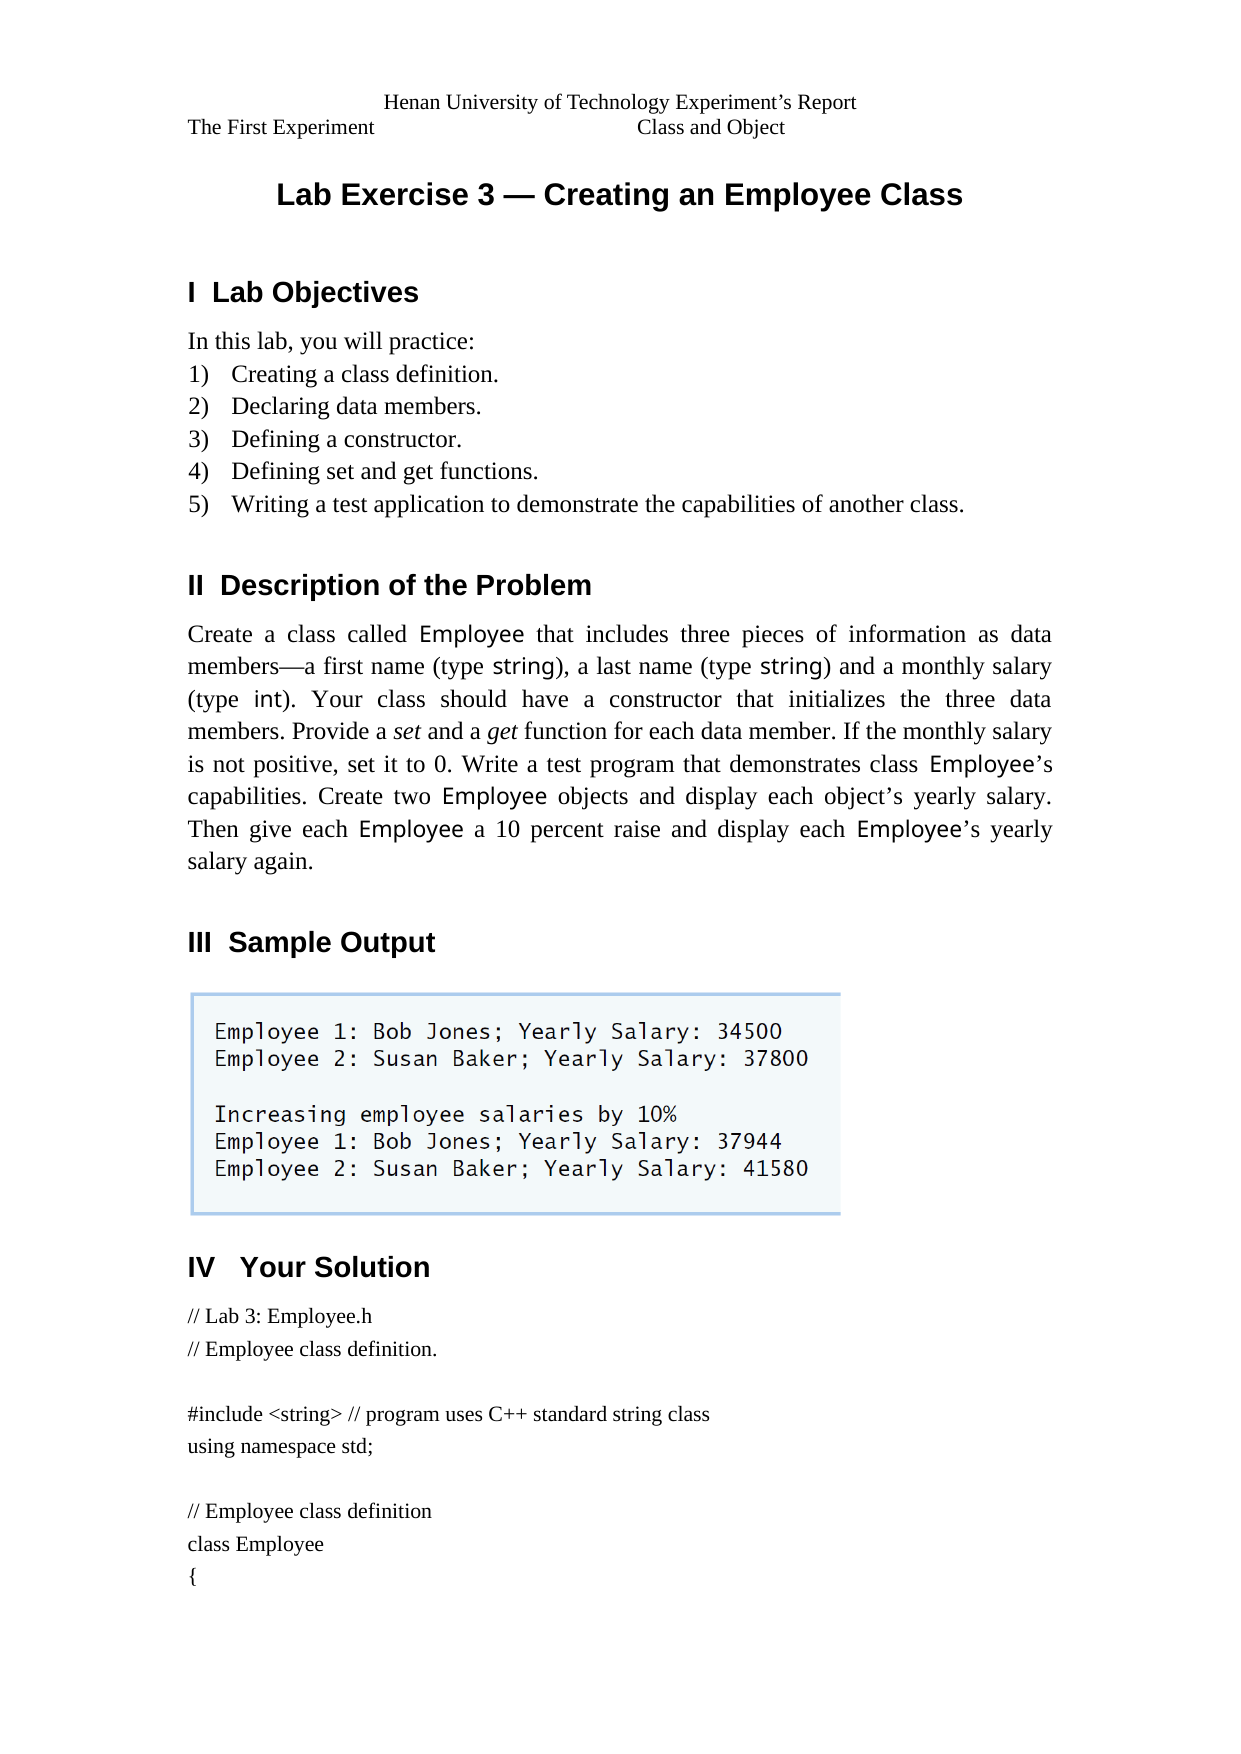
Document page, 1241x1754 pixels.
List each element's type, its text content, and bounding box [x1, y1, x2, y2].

list Writing a test application to demonstrate the capabilities of another class. [187, 487, 1053, 519]
text #include <string> // program uses C++ standard string class [187, 1397, 1053, 1429]
text Create a class called Employee that includes three pieces of information as data members—a first name (type string), a last name (type string) and a monthly salary (type int). Your class should have a constructor that initializes the three data members. Provide a set and a get function for each data member. If the monthly salary is not positive, set it to 0. Write a test program that demonstrates class Employee’s capabilities. Create two Employee objects and display each object’s yearly salary. Then give each Employee a 10 percent raise and display each Employee’s yearly salary again. [187, 617, 1053, 877]
list Defining set and get functions. [187, 454, 1053, 487]
list Creating a class definition. [187, 357, 1053, 389]
text II Description of the Problem [187, 552, 1053, 617]
list Declaring data members. [187, 389, 1053, 422]
text // Employee class definition. [187, 1332, 1053, 1364]
text using namespace std; [187, 1429, 1053, 1462]
picture [187, 988, 841, 1221]
text IV Your Solution [187, 1234, 1053, 1299]
text I Lab Objectives [187, 259, 1053, 324]
text { [187, 1559, 1053, 1592]
text In this lab, you will practice: [187, 324, 1053, 357]
text class Employee [187, 1527, 1053, 1559]
text // Employee class definition [187, 1494, 1053, 1527]
list Defining a constructor. [187, 422, 1053, 454]
text // Lab 3: Employee.h [187, 1299, 1053, 1332]
text III Sample Output [187, 909, 1053, 974]
text Lab Exercise 3 — Creating an Employee Class [187, 162, 1053, 227]
